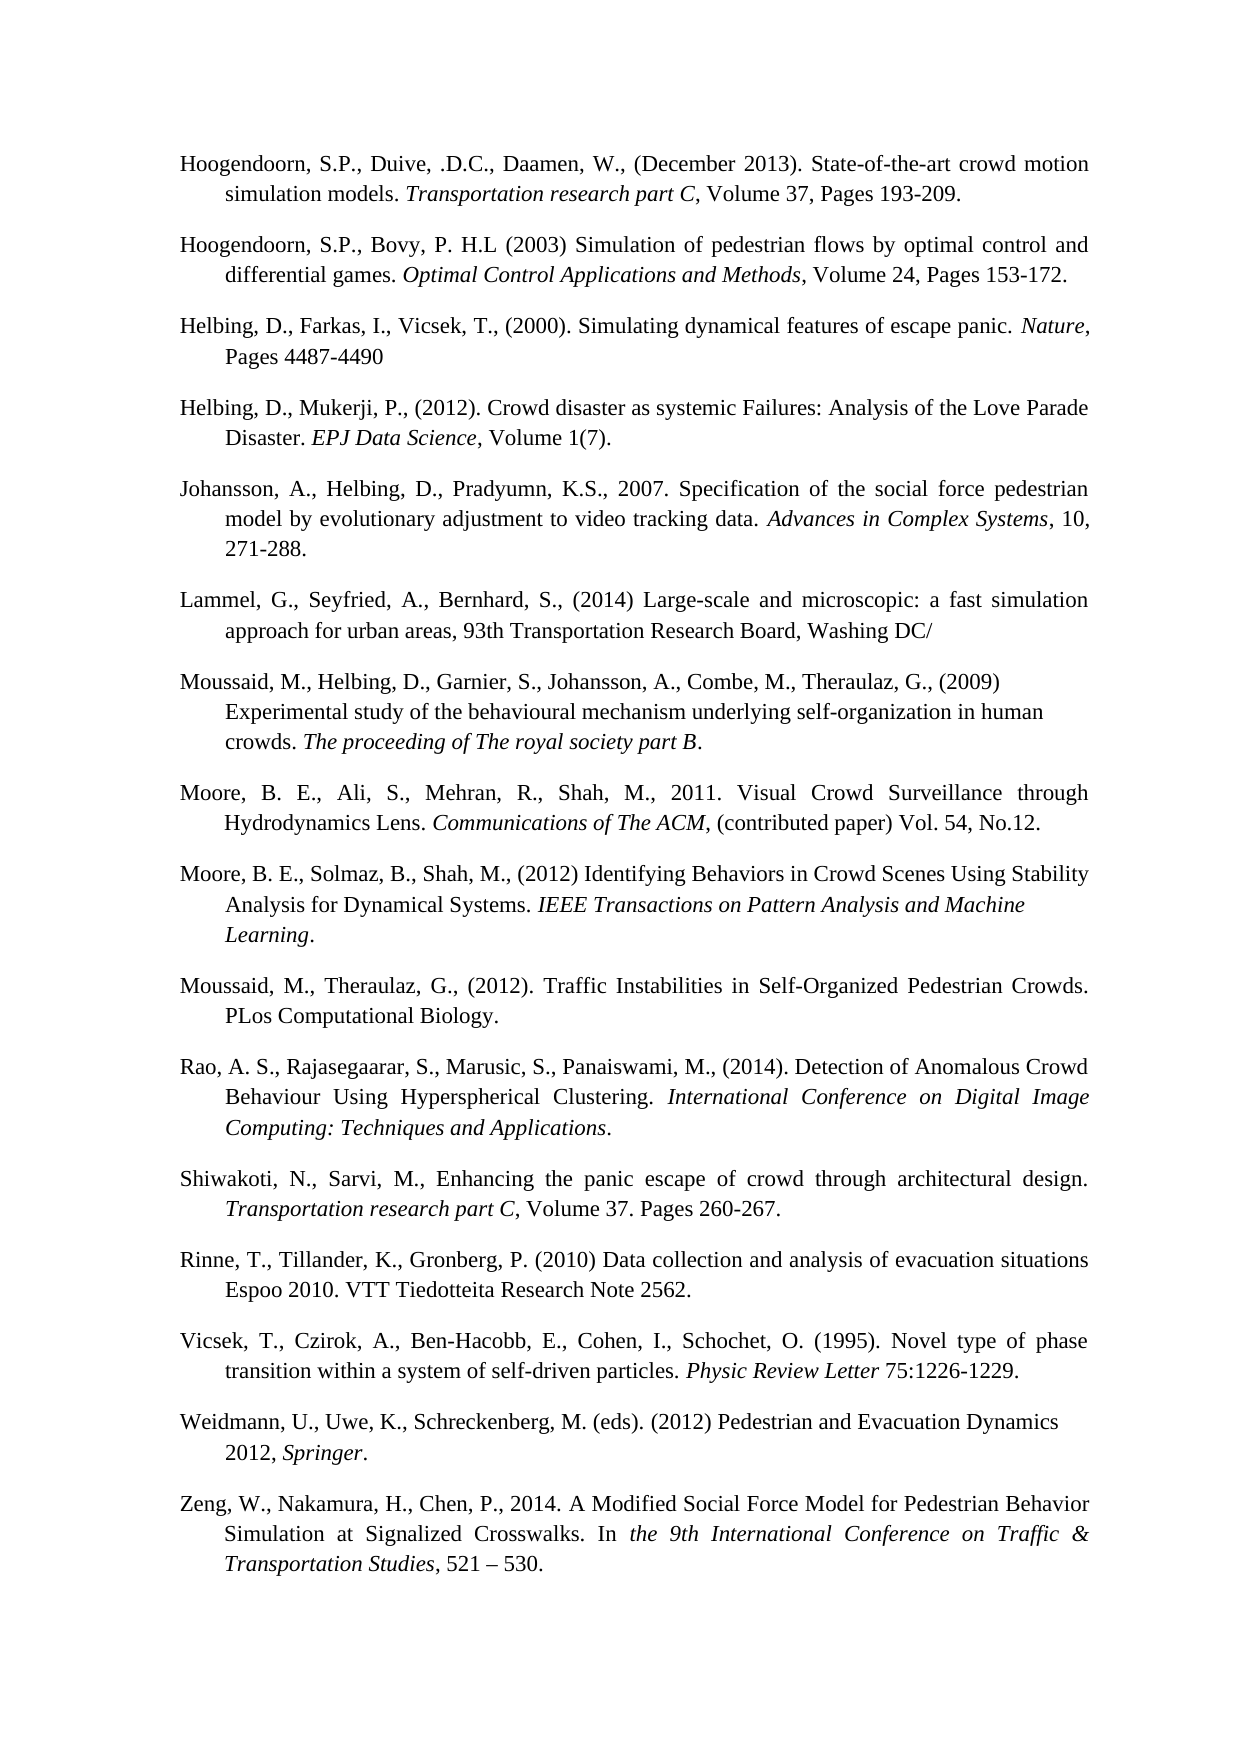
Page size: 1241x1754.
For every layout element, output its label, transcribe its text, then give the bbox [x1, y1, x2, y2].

text Rao, A. S., Rajasegaarar, S., Marusic, S., Panaiswami, M., (2014). Detection of Anomalous Crowd Behaviour Using Hyperspherical Clustering. International Conference on Digital Image Computing: Techniques and Applications. [179, 1053, 1090, 1140]
text Rinne, T., Tillander, K., Gronberg, P. (2010) Data collection and analysis of evacuation situations Espoo 2010. VTT Tiedotteita Research Note 2562. [179, 1246, 1090, 1302]
list Moore, B. E., Solmaz, B., Shah, M., (2012) Identifying Behaviors in Crowd Scenes Using Stability Analysis for Dynamical Systems. IEEE Transactions on Pattern Analysis and Machine Learning. [179, 860, 1090, 947]
text Helbing, D., Farkas, I., Vicsek, T., (2000). Simulating dynamical features of escape panic. Nature, Pages 4487-4490 [179, 312, 1090, 369]
text Hoogendoorn, S.P., Duive, .D.C., Daamen, W., (December 2013). State-of-the-art crowd motion simulation models. Transportation research part C, Volume 37, Pages 193-209. [179, 150, 1090, 207]
text Moussaid, M., Theraulaz, G., (2012). Traffic Instabilities in Self-Organized Pedestrian Crowds. PLos Computational Biology. [179, 972, 1090, 1028]
text Lammel, G., Seyfried, A., Bernhard, S., (2014) Large-scale and microscopic: a fast simulation approach for urban areas, 93th Transportation Research Board, Washing DC/ [179, 586, 1090, 643]
text Shiwakoti, N., Sarvi, M., Enhancing the panic escape of crowd through architectural design. Transportation research part C, Volume 37. Pages 260-267. [179, 1164, 1090, 1221]
text Moore, B. E., Ali, S., Mehran, R., Shah, M., 2011. Visual Crowd Surveillance through Hydrodynamics Lens. Communications of The ACM, (contributed paper) Vol. 54, No.12. [179, 779, 1090, 836]
list Weidmann, U., Uwe, K., Schreckenberg, M. (eds). (2012) Pedestrian and Evacuation Dynamics 2012, Springer. [179, 1408, 1090, 1465]
text Helbing, D., Mukerji, P., (2012). Crowd disaster as systemic Failures: Analysis of the Love Parade Disaster. EPJ Data Science, Volume 1(7). [179, 394, 1090, 450]
text Johansson, A., Helbing, D., Pradyumn, K.S., 2007. Specification of the social force pedestrian model by evolutionary adjustment to video tracking data. Advances in Complex Systems, 10, 271-288. [179, 475, 1090, 562]
text Hoogendoorn, S.P., Bovy, P. H.L (2003) Simulation of pedestrian flows by optimal control and differential games. Optimal Control Applications and Methods, Volume 24, Pages 153-172. [179, 231, 1090, 288]
text Vicsek, T., Czirok, A., Ben-Hacobb, E., Cohen, I., Schochet, O. (1995). Novel type of phase transition within a system of self-driven particles. Physic Review Letter 75:1226-1229. [179, 1327, 1090, 1384]
text Zeng, W., Nakamura, H., Chen, P., 2014. A Modified Social Force Model for Pedestrian Behavior Simulation at Signalized Crosswalks. In the 9th International Conference on Traffic & Transportation Studies, 521 – 530. [179, 1489, 1090, 1576]
list Moussaid, M., Helbing, D., Garnier, S., Johansson, A., Combe, M., Theraulaz, G., (2009) Experimental study of the behavioural mechanism underlying self-organization in human crowds. The proceeding of The royal society part B. [179, 668, 1090, 754]
